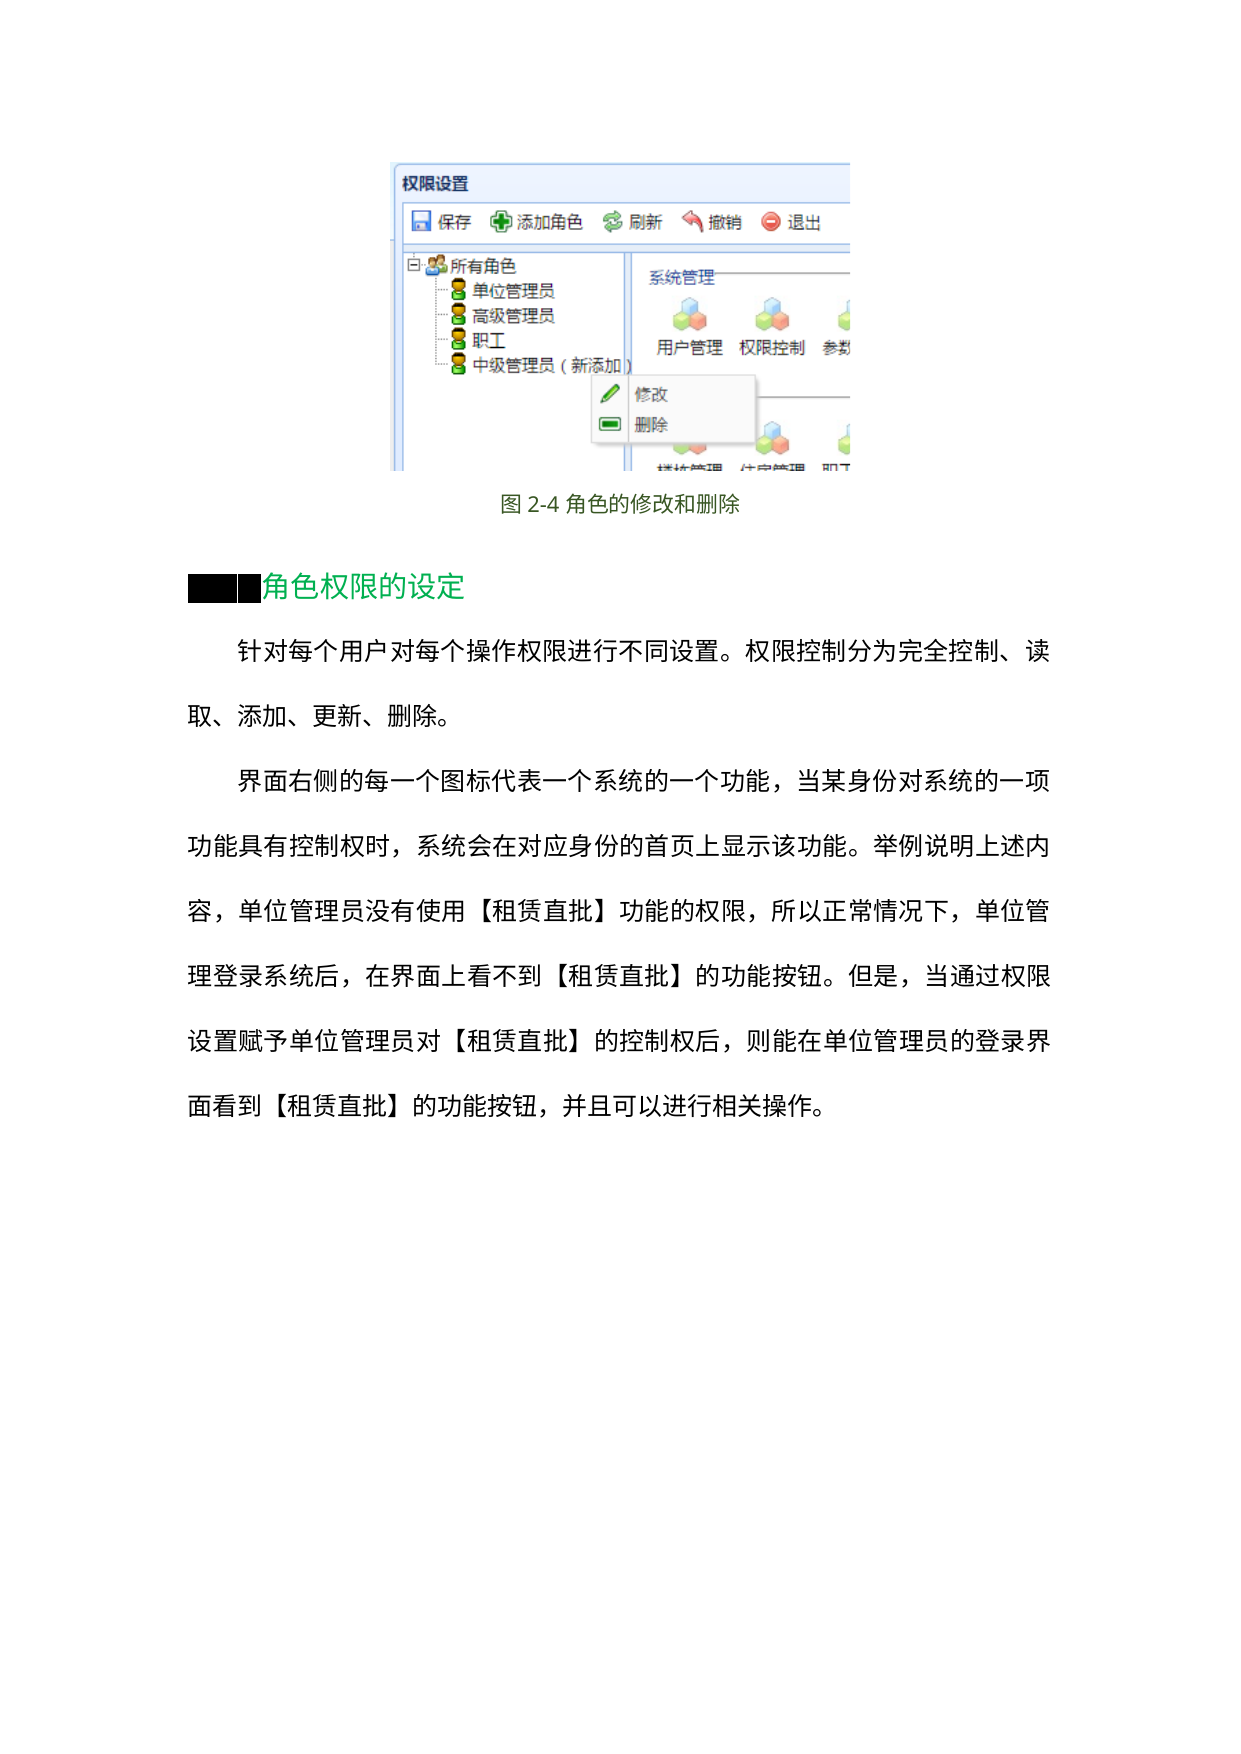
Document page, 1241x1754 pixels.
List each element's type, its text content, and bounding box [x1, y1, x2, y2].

picture [390, 162, 851, 471]
text 界面右侧的每一个图标代表一个系统的一个功能，当某身份对系统的一项功能具有控制权时，系统会在对应身份的首页上显示该功能。举例说明上述内容，单位管理员没有使用【租赁直批】功能的权限，所以正常情况下，单位管理登录系统后，在界面上看不到【租赁直批】的功能按钮。但是，当通过权限设置赋予单位管理员对【租赁直批】的控制权后，则能在单位管理员的登录界面看到【租赁直批】的功能按钮，并且可以进行相关操作。 [187, 747, 1053, 1137]
text 针对每个用户对每个操作权限进行不同设置。权限控制分为完全控制、读取、添加、更新、删除。 [187, 617, 1053, 747]
subtitle 角色权限的设定 [187, 552, 1053, 617]
